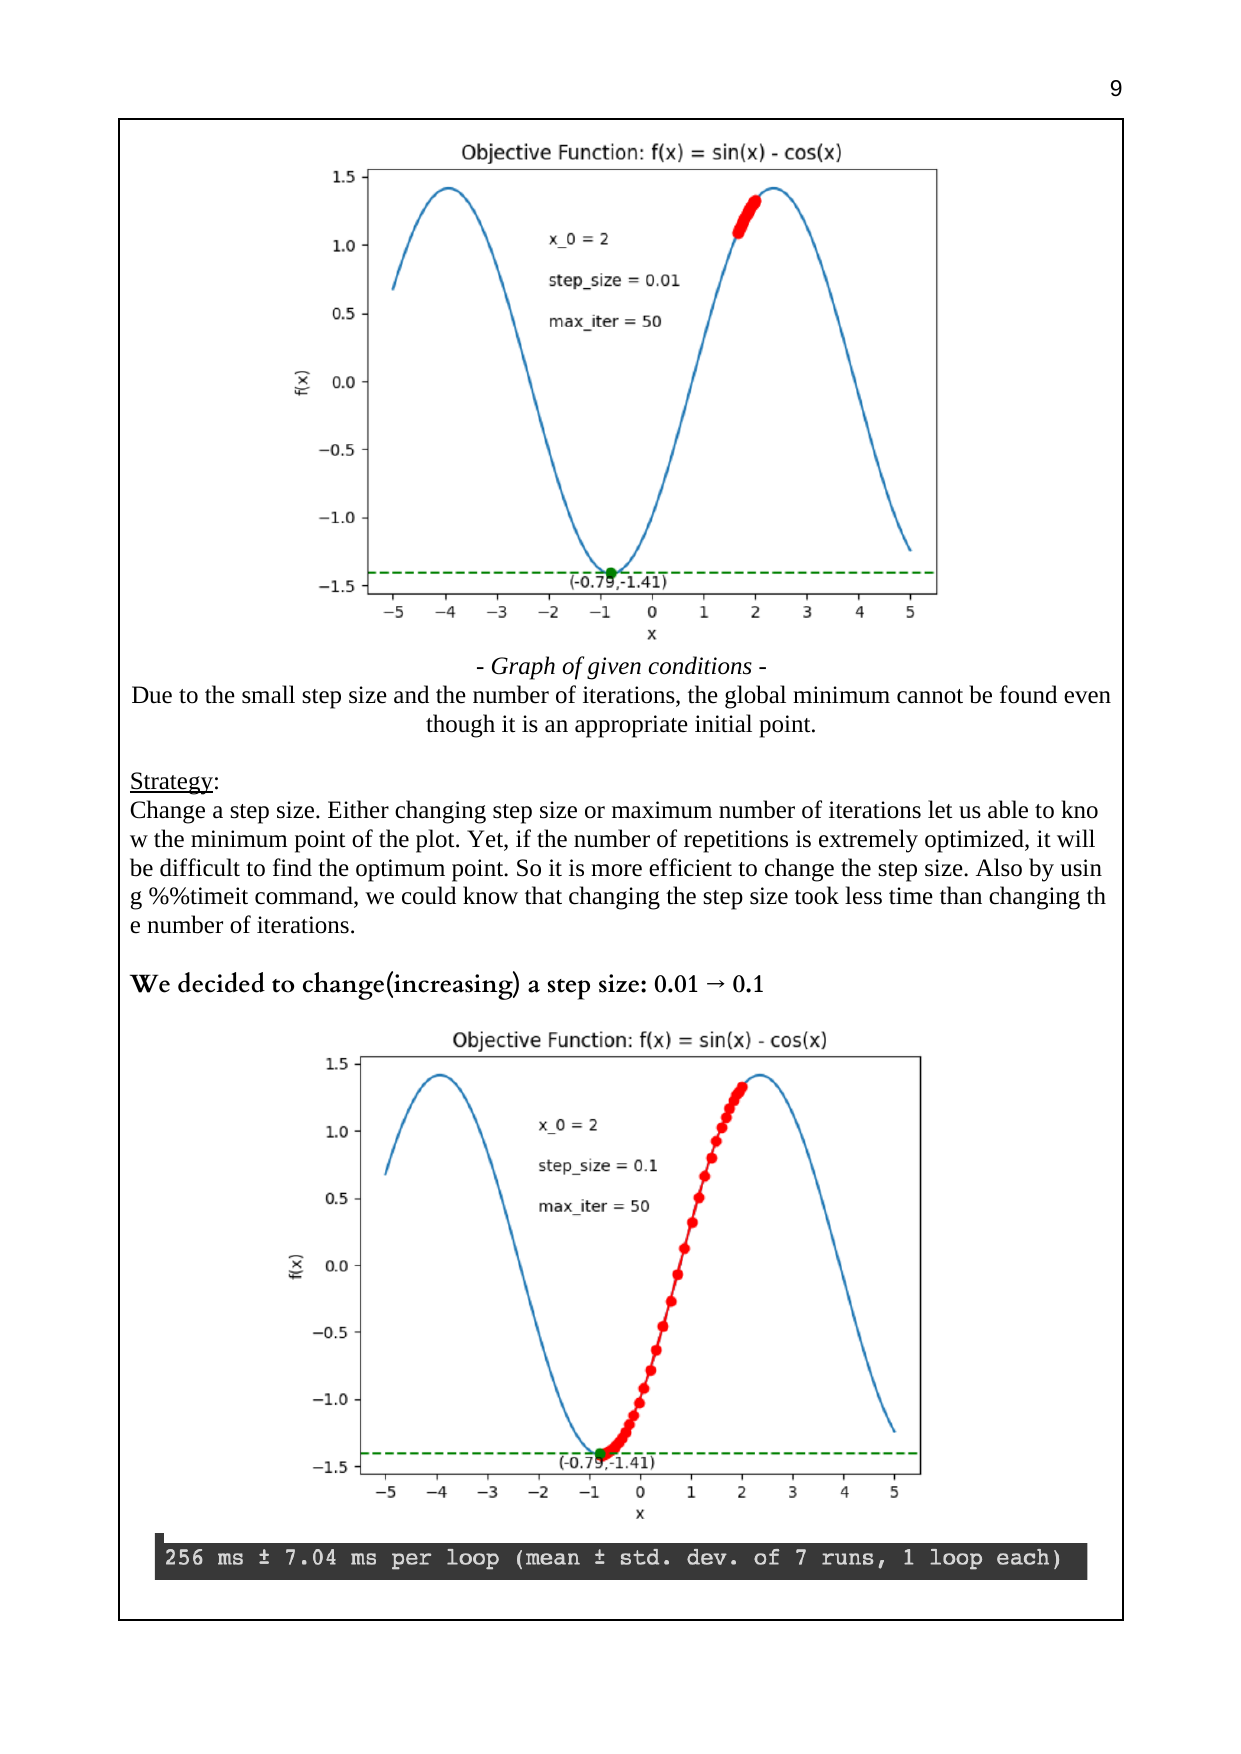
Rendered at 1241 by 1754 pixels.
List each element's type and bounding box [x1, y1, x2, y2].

table_header [120, 120, 1122, 1619]
picture [154, 1022, 1088, 1580]
picture [232, 130, 1010, 652]
